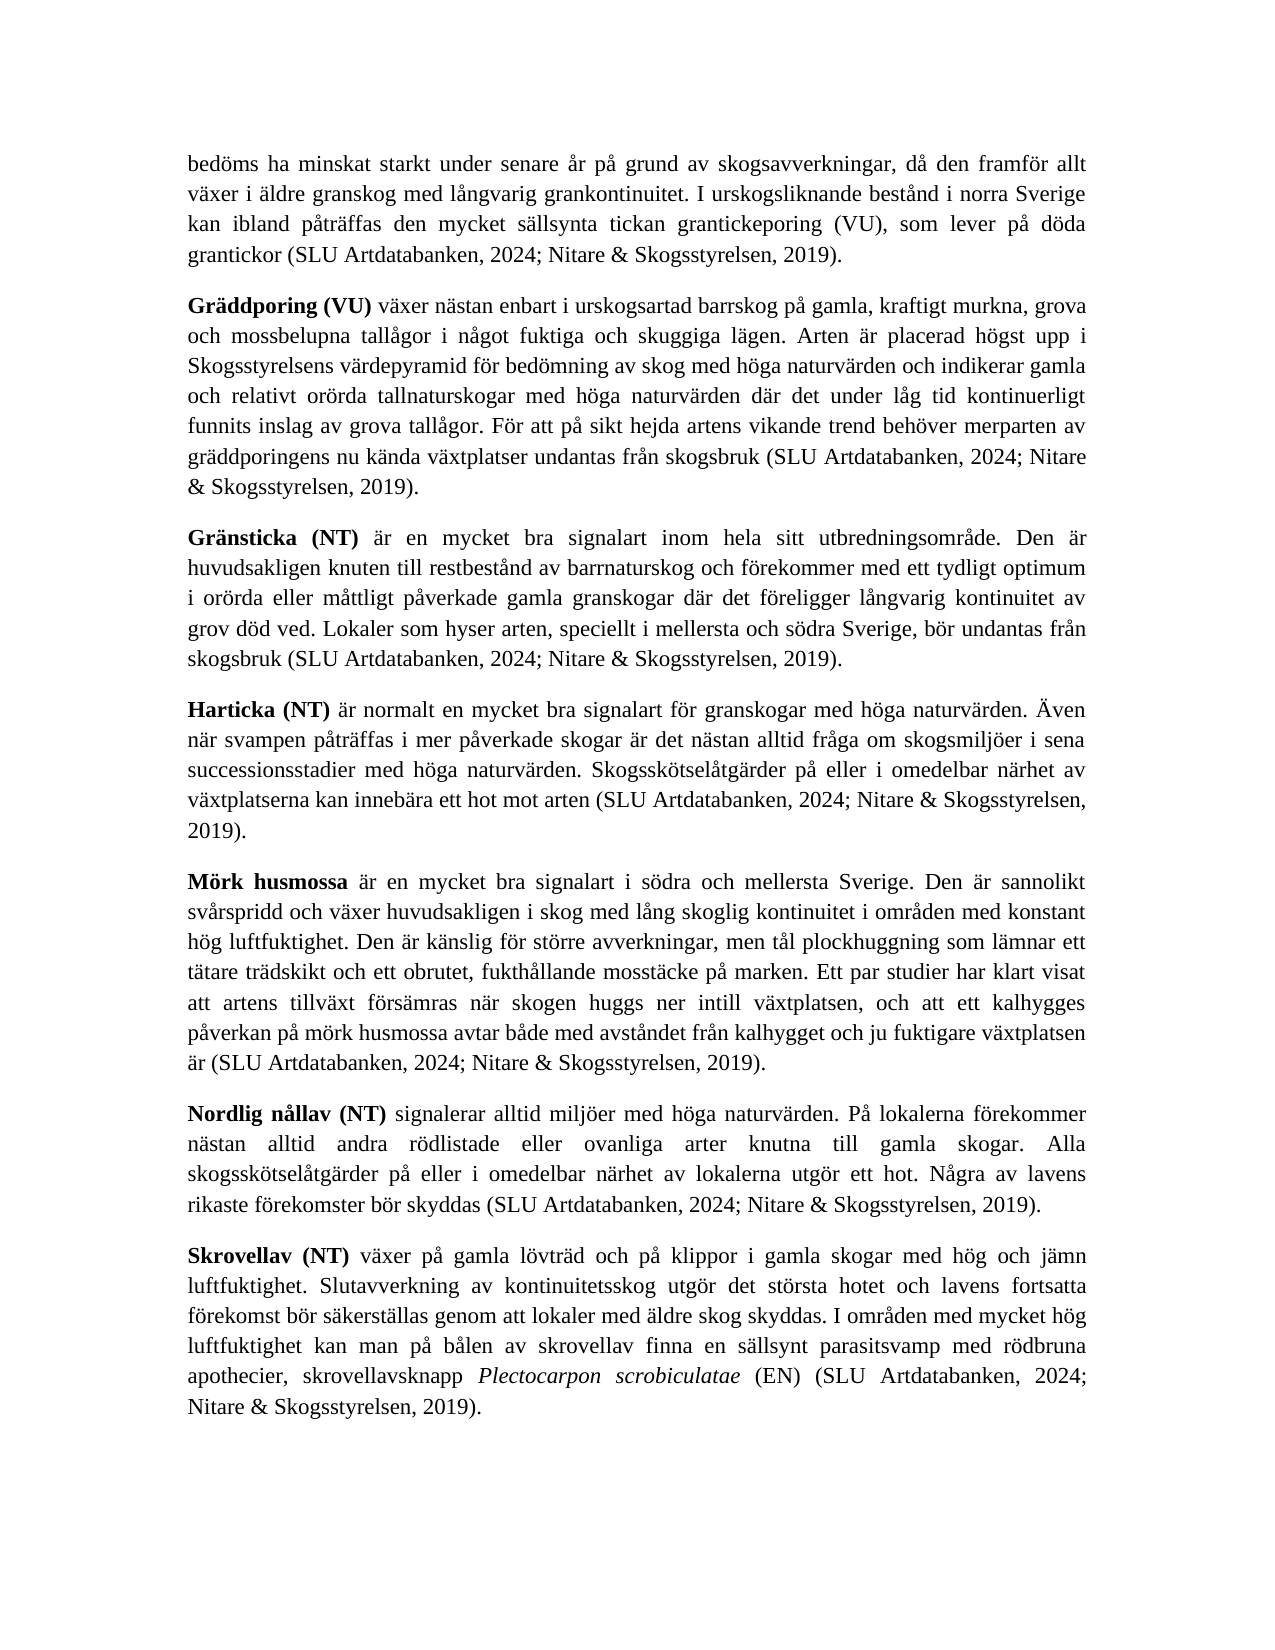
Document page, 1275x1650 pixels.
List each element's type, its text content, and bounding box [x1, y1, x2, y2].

text Skrovellav (NT) växer på gamla lövträd och på klippor i gamla skogar med hög och jämn luftfuktighet. Slutavverkning av kontinuitetsskog utgör det största hotet och lavens fortsatta förekomst bör säkerställas genom att lokaler med äldre skog skyddas. I områden med mycket hög luftfuktighet kan man på bålen av skrovellav finna en sällsynt parasitsvamp med rödbruna apothecier, skrovellavsknapp Plectocarpon scrobiculatae (EN) (SLU Artdatabanken, 2024; Nitare & Skogsstyrelsen, 2019). [187, 1242, 1087, 1419]
text Gräddporing (VU) växer nästan enbart i urskogsartad barrskog på gamla, kraftigt murkna, grova och mossbelupna tallågor i något fuktiga och skuggiga lägen. Arten är placerad högst upp i Skogsstyrelsens värdepyramid för bedömning av skog med höga naturvärden och indikerar gamla och relativt orörda tallnaturskogar med höga naturvärden där det under låg tid kontinuerligt funnits inslag av grova tallågor. För att på sikt hejda artens vikande trend behöver merparten av gräddporingens nu kända växtplatser undantas från skogsbruk (SLU Artdatabanken, 2024; Nitare & Skogsstyrelsen, 2019). [187, 292, 1087, 499]
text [187, 150, 1087, 267]
text Nordlig nållav (NT) signalerar alltid miljöer med höga naturvärden. På lokalerna förekommer nästan alltid andra rödlistade eller ovanliga arter knutna till gamla skogar. Alla skogsskötselåtgärder på eller i omedelbar närhet av lokalerna utgör ett hot. Några av lavens rikaste förekomster bör skyddas (SLU Artdatabanken, 2024; Nitare & Skogsstyrelsen, 2019). [187, 1100, 1087, 1217]
text Harticka (NT) är normalt en mycket bra signalart för granskogar med höga naturvärden. Även när svampen påträffas i mer påverkade skogar är det nästan alltid fråga om skogsmiljöer i sena successionsstadier med höga naturvärden. Skogsskötselåtgärder på eller i omedelbar närhet av växtplatserna kan innebära ett hot mot arten (SLU Artdatabanken, 2024; Nitare & Skogsstyrelsen, 2019). [187, 696, 1087, 843]
text Gränsticka (NT) är en mycket bra signalart inom hela sitt utbredningsområde. Den är huvudsakligen knuten till restbestånd av barrnaturskog och förekommer med ett tydligt optimum i orörda eller måttligt påverkade gamla granskogar där det föreligger långvarig kontinuitet av grov död ved. Lokaler som hyser arten, speciellt i mellersta och södra Sverige, bör undantas från skogsbruk (SLU Artdatabanken, 2024; Nitare & Skogsstyrelsen, 2019). [187, 524, 1087, 671]
text Mörk husmossa är en mycket bra signalart i södra och mellersta Sverige. Den är sannolikt svårspridd och växer huvudsakligen i skog med lång skoglig kontinuitet i områden med konstant hög luftfuktighet. Den är känslig för större avverkningar, men tål plockhuggning som lämnar ett tätare trädskikt och ett obrutet, fukthållande mosstäcke på marken. Ett par studier har klart visat att artens tillväxt försämras när skogen huggs ner intill växtplatsen, och att ett kalhygges påverkan på mörk husmossa avtar både med avståndet från kalhygget och ju fuktigare växtplatsen är (SLU Artdatabanken, 2024; Nitare & Skogsstyrelsen, 2019). [187, 868, 1087, 1075]
